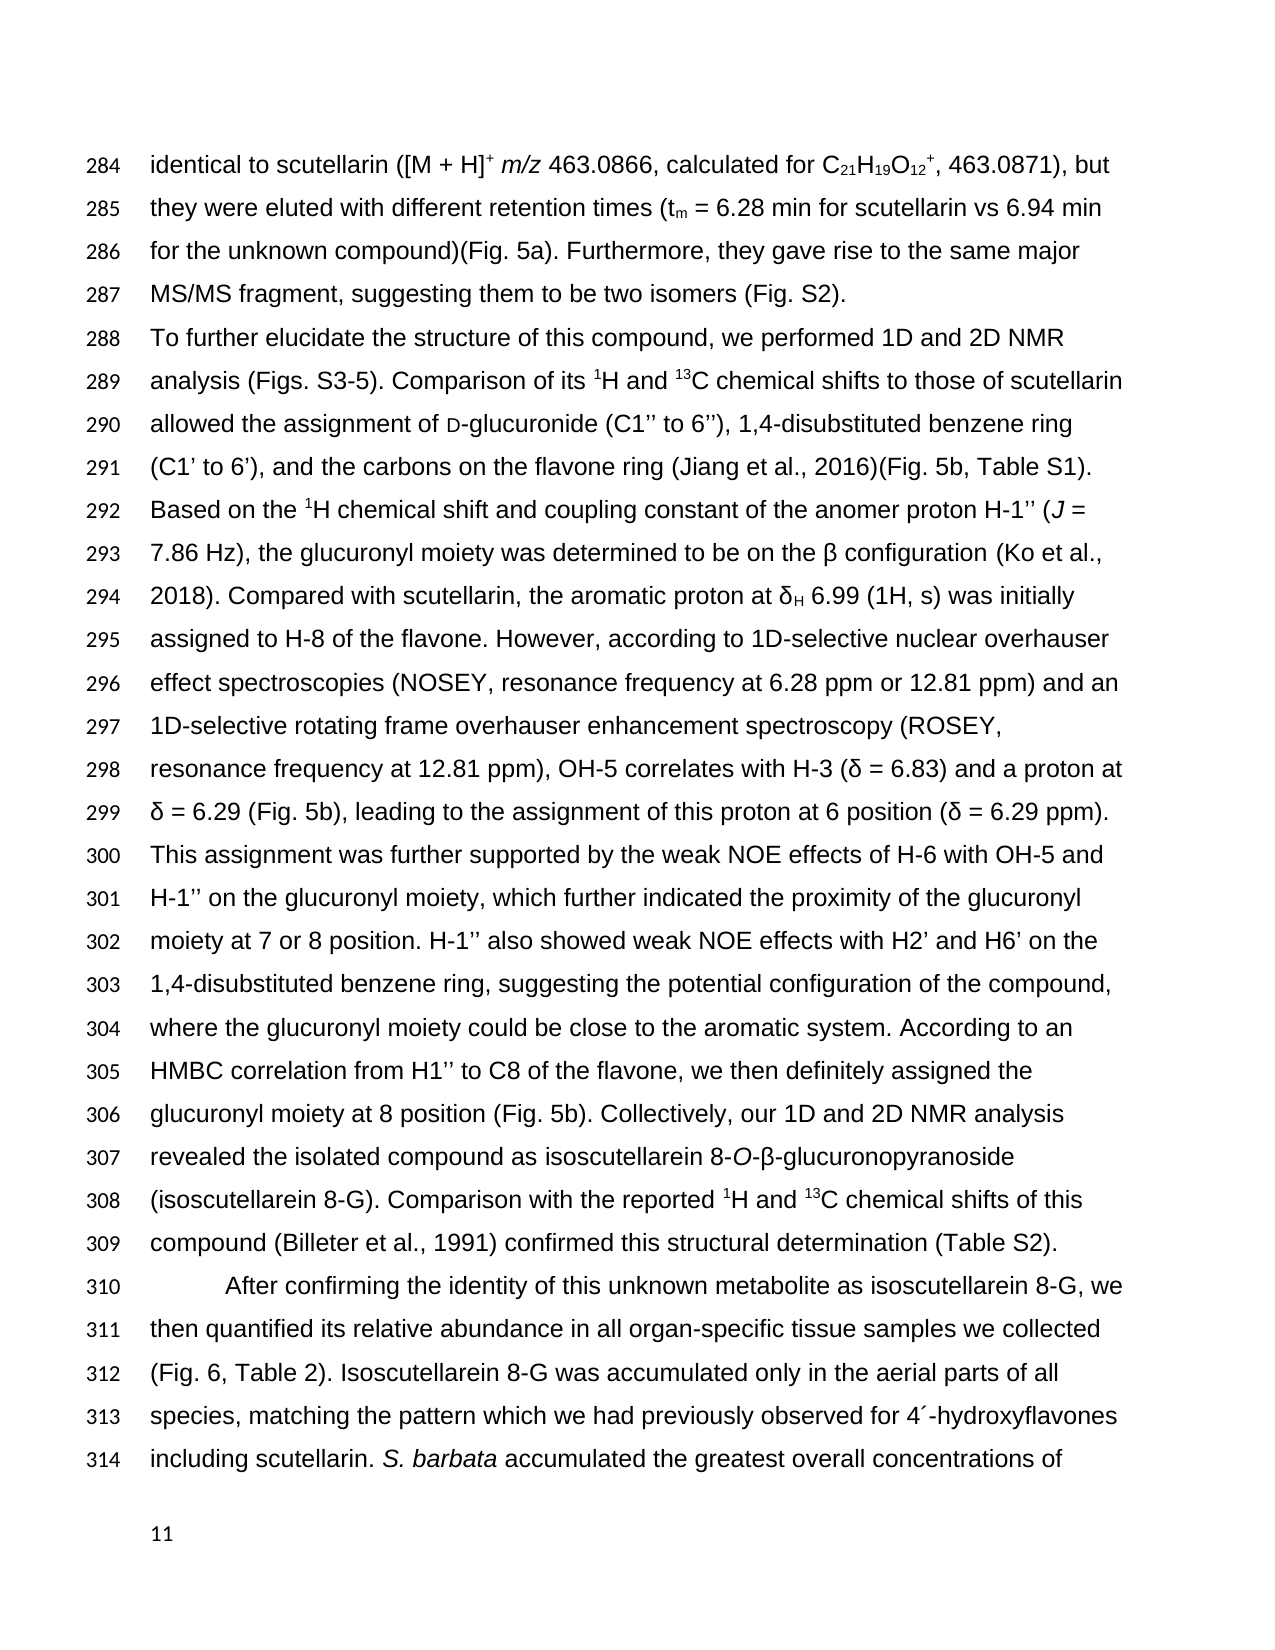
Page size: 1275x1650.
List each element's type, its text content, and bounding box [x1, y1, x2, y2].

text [150, 1271, 1125, 1472]
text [150, 150, 1125, 308]
text To further elucidate the structure of this compound, we performed 1D and 2D NMR analysis (Figs. S3-5). Comparison of its 1H and 13C chemical shifts to those of scutellarin allowed the assignment of d-glucuronide (C1’’ to 6’’), 1,4-disubstituted benzene ring (C1’ to 6’), and the carbons on the flavone ring (Jiang et al., 2016)(Fig. 5b, Table S1). Based on the 1H chemical shift and coupling constant of the anomer proton H-1’’ (J = 7.86 Hz), the glucuronyl moiety was determined to be on the β configuration (Ko et al., 2018). Compared with scutellarin, the aromatic proton at δH 6.99 (1H, s) was initially assigned to H-8 of the flavone. However, according to 1D-selective nuclear overhauser effect spectroscopies (NOSEY, resonance frequency at 6.28 ppm or 12.81 ppm) and an 1D-selective rotating frame overhauser enhancement spectroscopy (ROSEY, resonance frequency at 12.81 ppm), OH-5 correlates with H-3 (δ = 6.83) and a proton at δ = 6.29 (Fig. 5b), leading to the assignment of this proton at 6 position (δ = 6.29 ppm). This assignment was further supported by the weak NOE effects of H-6 with OH-5 and H-1’’ on the glucuronyl moiety, which further indicated the proximity of the glucuronyl moiety at 7 or 8 position. H-1’’ also showed weak NOE effects with H2’ and H6’ on the 1,4-disubstituted benzene ring, suggesting the potential configuration of the compound, where the glucuronyl moiety could be close to the aromatic system. According to an HMBC correlation from H1’’ to C8 of the flavone, we then definitely assigned the glucuronyl moiety at 8 position (Fig. 5b). Collectively, our 1D and 2D NMR analysis revealed the isolated compound as isoscutellarein 8-O-β-glucuronopyranoside (isoscutellarein 8-G). Comparison with the reported 1H and 13C chemical shifts of this compound (Billeter et al., 1991) confirmed this structural determination (Table S2). [150, 322, 1125, 1257]
